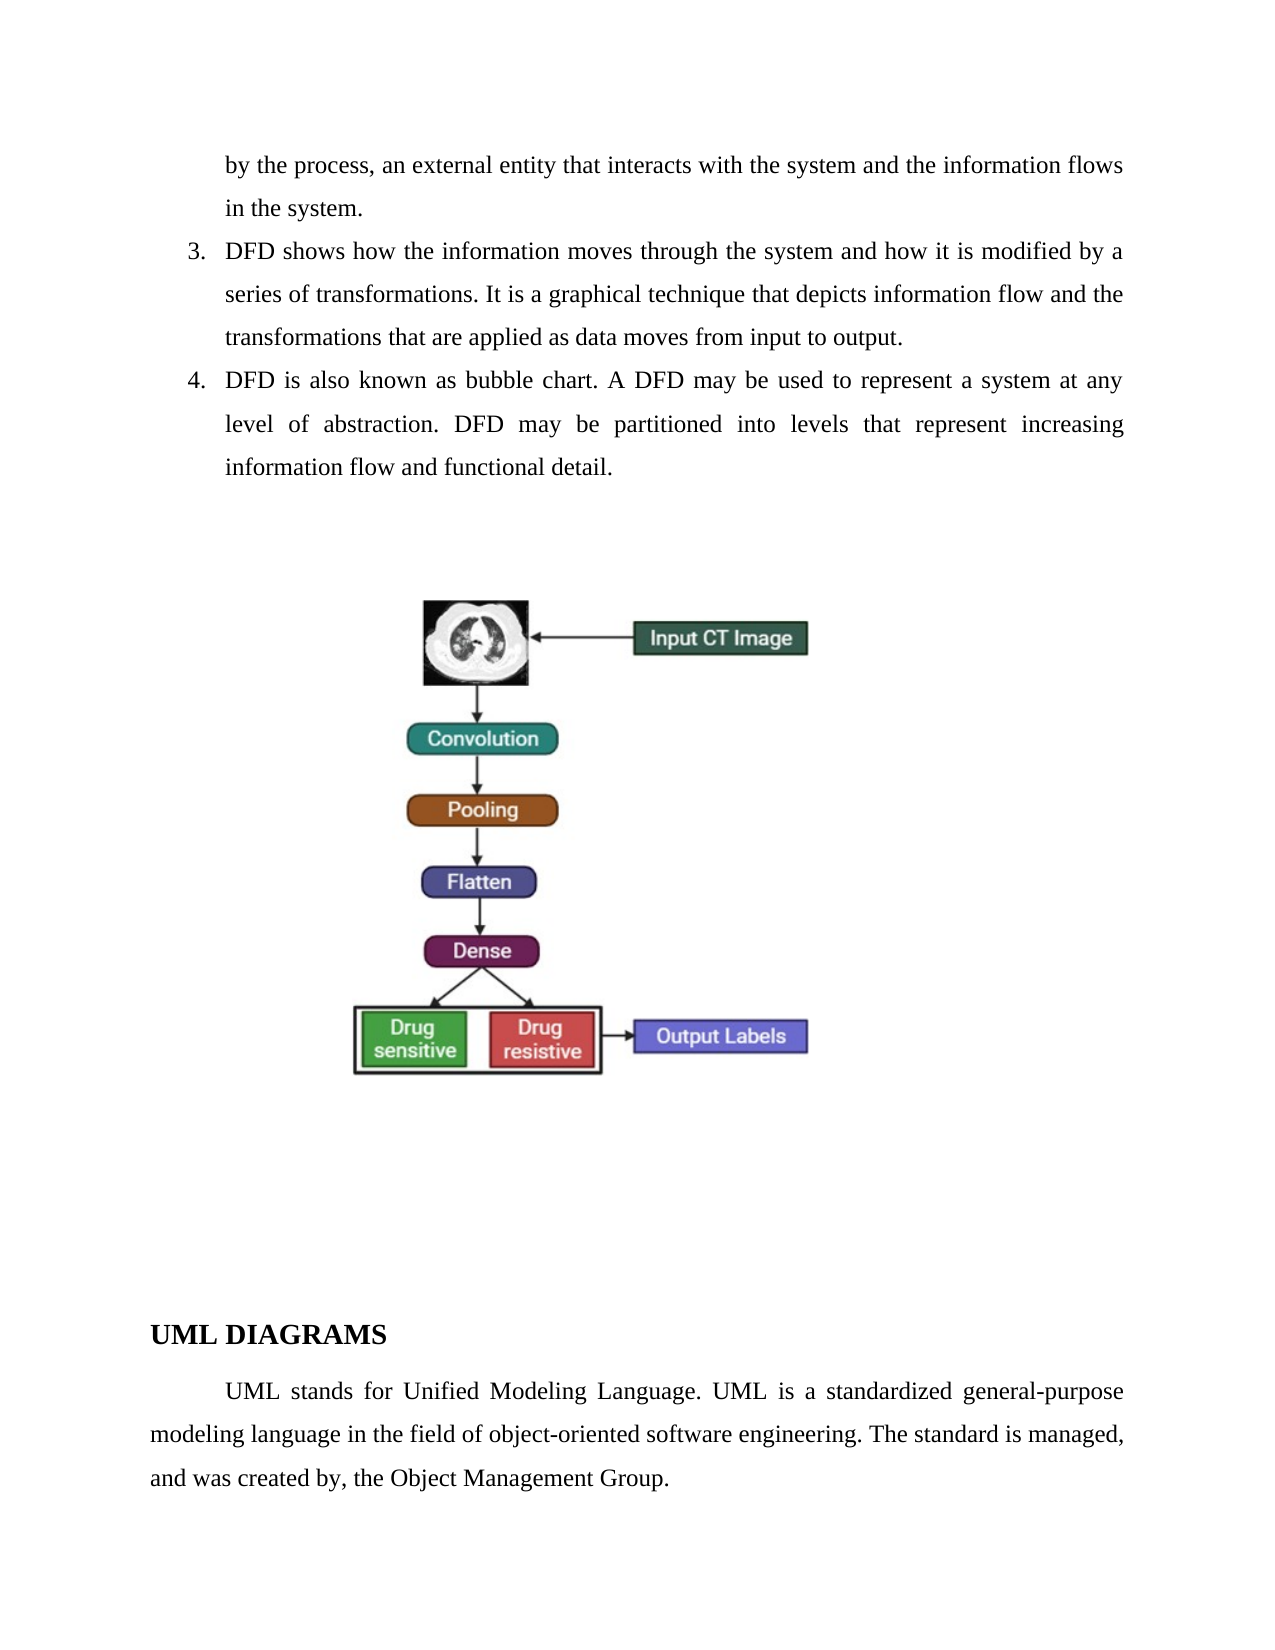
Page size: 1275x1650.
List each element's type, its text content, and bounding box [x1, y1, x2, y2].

list UML stands for Unified Modeling Language. UML is a standardized general-purpose modeling language in the field of object-oriented software engineering. The standard is managed, and was created by, the Object Management Group. [150, 1376, 1125, 1491]
list DFD shows how the information moves through the system and how it is modified by a series of transformations. It is a graphical technique that depicts information flow and the transformations that are applied as data moves from input to output. [187, 236, 1125, 351]
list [187, 150, 1125, 222]
picture [352, 600, 809, 1076]
list DFD is also known as bubble chart. A DFD may be used to represent a system at any level of abstraction. DFD may be partitioned into levels that represent increasing information flow and functional detail. [187, 366, 1125, 481]
text UML DIAGRAMS [150, 1317, 1125, 1351]
